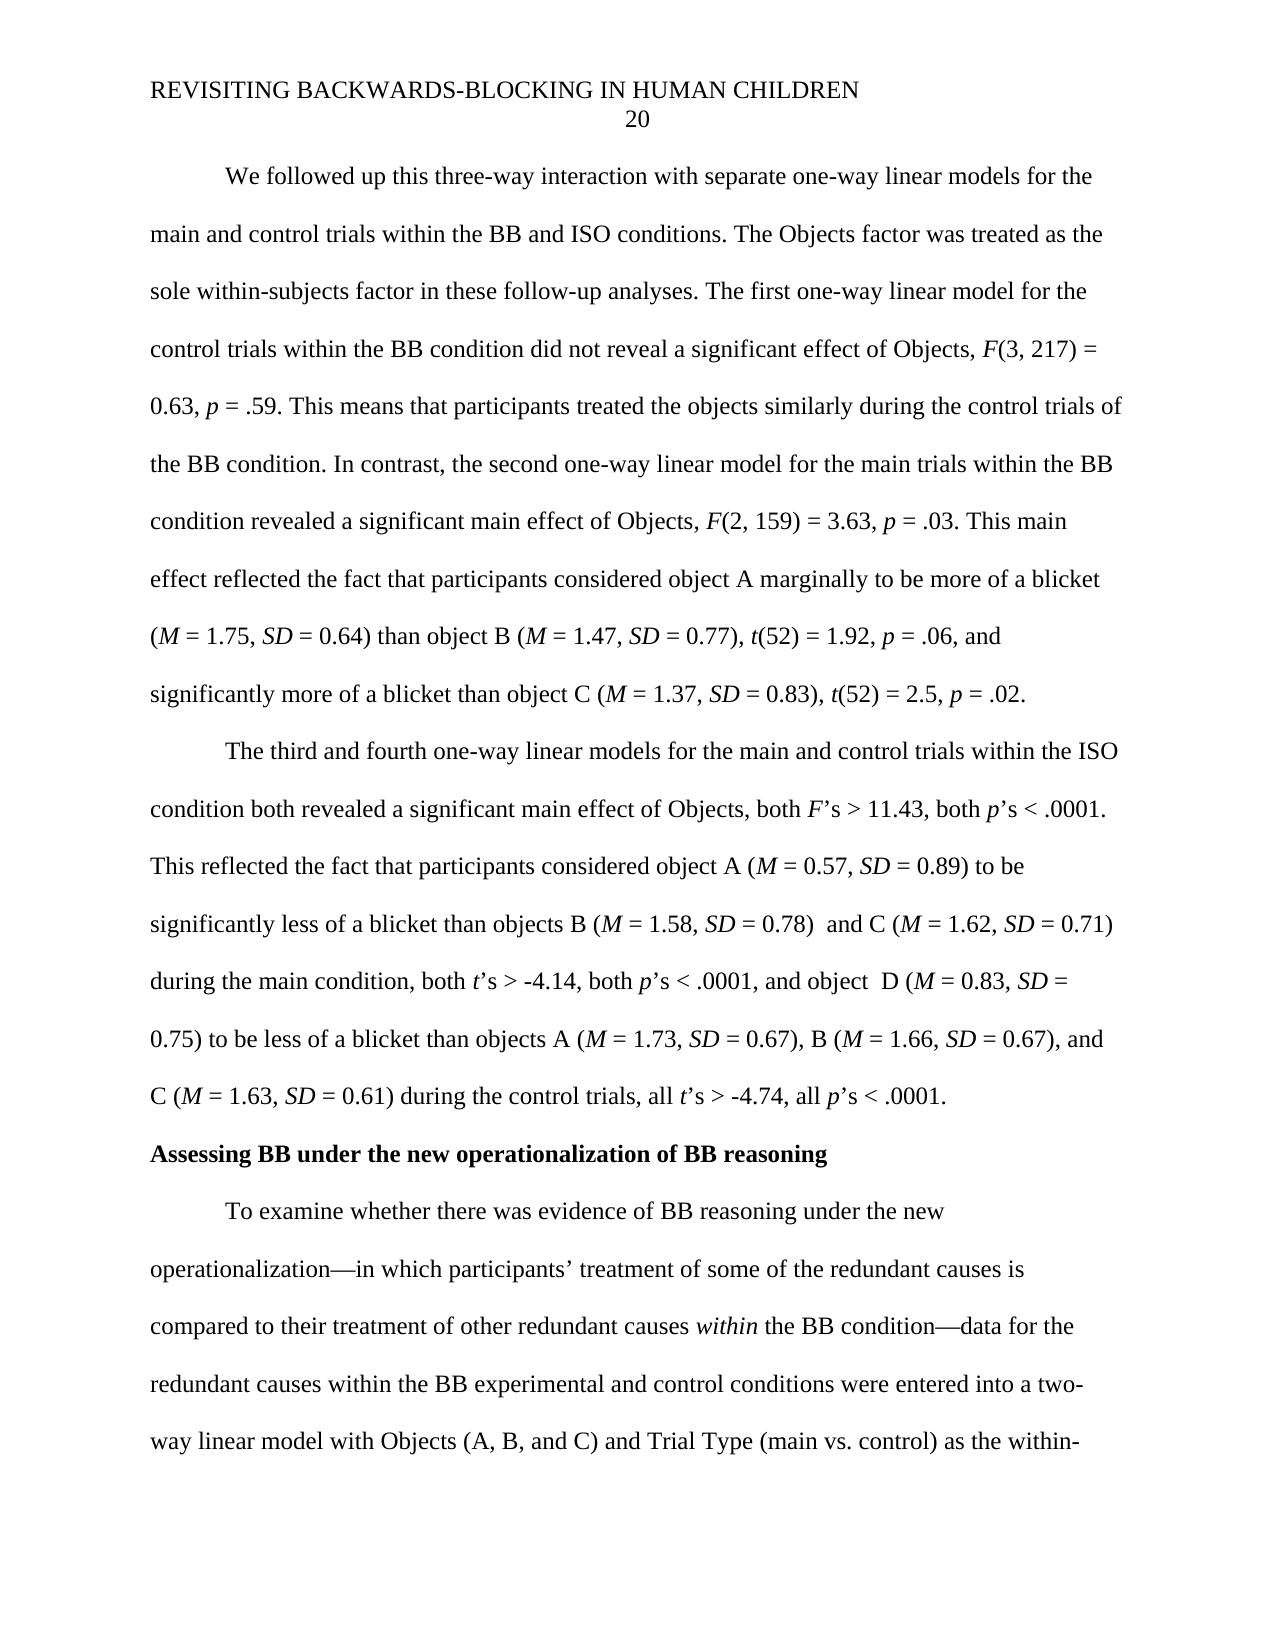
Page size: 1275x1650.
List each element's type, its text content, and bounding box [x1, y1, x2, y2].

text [150, 1196, 1125, 1455]
text Assessing BB under the new operationalization of BB reasoning [150, 1139, 1125, 1167]
text The third and fourth one-way linear models for the main and control trials within the ISO condition both revealed a significant main effect of Objects, both F’s > 11.43, both p’s < .0001. This reflected the fact that participants considered object A (M = 0.57, SD = 0.89) to be significantly less of a blicket than objects B (M = 1.58, SD = 0.78) and C (M = 1.62, SD = 0.71) during the main condition, both t’s > -4.14, both p’s < .0001, and object D (M = 0.83, SD = 0.75) to be less of a blicket than objects A (M = 1.73, SD = 0.67), B (M = 1.66, SD = 0.67), and C (M = 1.63, SD = 0.61) during the control trials, all t’s > -4.74, all p’s < .0001. [150, 736, 1125, 1110]
text We followed up this three-way interaction with separate one-way linear models for the main and control trials within the BB and ISO conditions. The Objects factor was treated as the sole within-subjects factor in these follow-up analyses. The first one-way linear model for the control trials within the BB condition did not reveal a significant effect of Objects, F(3, 217) = 0.63, p = .59. This means that participants treated the objects similarly during the control trials of the BB condition. In contrast, the second one-way linear model for the main trials within the BB condition revealed a significant main effect of Objects, F(2, 159) = 3.63, p = .03. This main effect reflected the fact that participants considered object A marginally to be more of a blicket (M = 1.75, SD = 0.64) than object B (M = 1.47, SD = 0.77), t(52) = 1.92, p = .06, and significantly more of a blicket than object C (M = 1.37, SD = 0.83), t(52) = 2.5, p = .02. [150, 161, 1125, 707]
